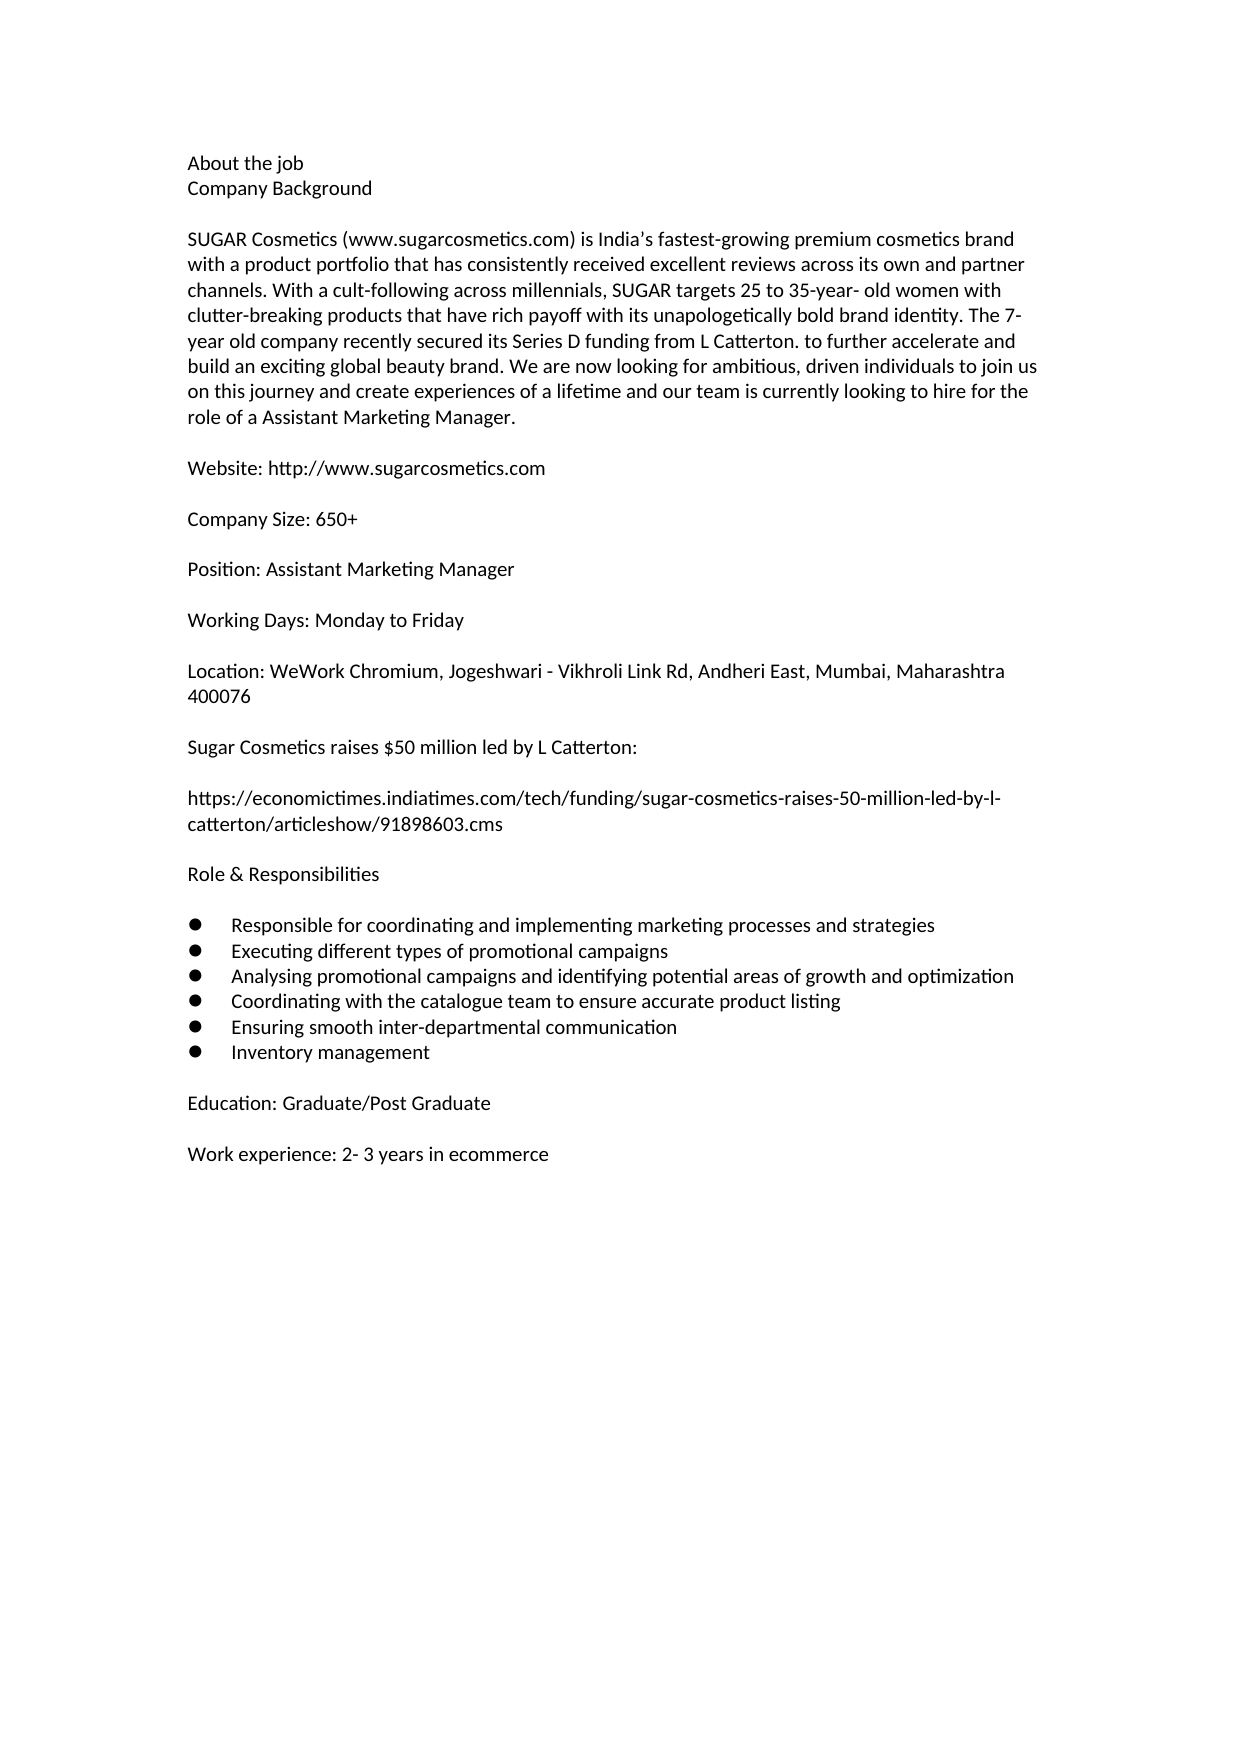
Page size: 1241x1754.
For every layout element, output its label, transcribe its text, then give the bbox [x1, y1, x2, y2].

text SUGAR Cosmetics (www.sugarcosmetics.com) is India’s fastest-growing premium cosmetics brand with a product portfolio that has consistently received excellent reviews across its own and partner channels. With a cult-following across millennials, SUGAR targets 25 to 35-year- old women with clutter-breaking products that have rich payoff with its unapologetically bold brand identity. The 7-year old company recently secured its Series D funding from L Catterton. to further accelerate and build an exciting global beauty brand. We are now looking for ambitious, driven individuals to join us on this journey and create experiences of a lifetime and our team is currently looking to hire for the role of a Assistant Marketing Manager. [187, 226, 1053, 429]
text https://economictimes.indiatimes.com/tech/funding/sugar-cosmetics-raises-50-million-led-by-l-catterton/articleshow/91898603.cms [187, 785, 1053, 836]
text Sugar Cosmetics raises $50 million led by L Catterton: [187, 734, 1053, 760]
list Responsible for coordinating and implementing marketing processes and strategies [187, 912, 1053, 938]
list Ensuring smooth inter-departmental communication [187, 1014, 1053, 1039]
list Coordinating with the catalogue team to ensure accurate product listing [187, 989, 1053, 1014]
text Working Days: Monday to Friday [187, 607, 1053, 633]
list Executing different types of promotional campaigns [187, 938, 1053, 963]
text About the job [187, 150, 1053, 175]
text Work experience: 2- 3 years in ecommerce [187, 1141, 1053, 1167]
list Analysing promotional campaigns and identifying potential areas of growth and optimization [187, 963, 1053, 989]
text Company Background [187, 175, 1053, 201]
text Education: Graduate/Post Graduate [187, 1090, 1053, 1116]
text Location: WeWork Chromium, Jogeshwari - Vikhroli Link Rd, Andheri East, Mumbai, Maharashtra 400076 [187, 658, 1053, 709]
text Company Size: 650+ [187, 506, 1053, 531]
text Position: Assistant Marketing Manager [187, 557, 1053, 582]
list Inventory management [187, 1039, 1053, 1065]
text Role & Responsibilities [187, 862, 1053, 887]
text Website: http://www.sugarcosmetics.com [187, 455, 1053, 480]
